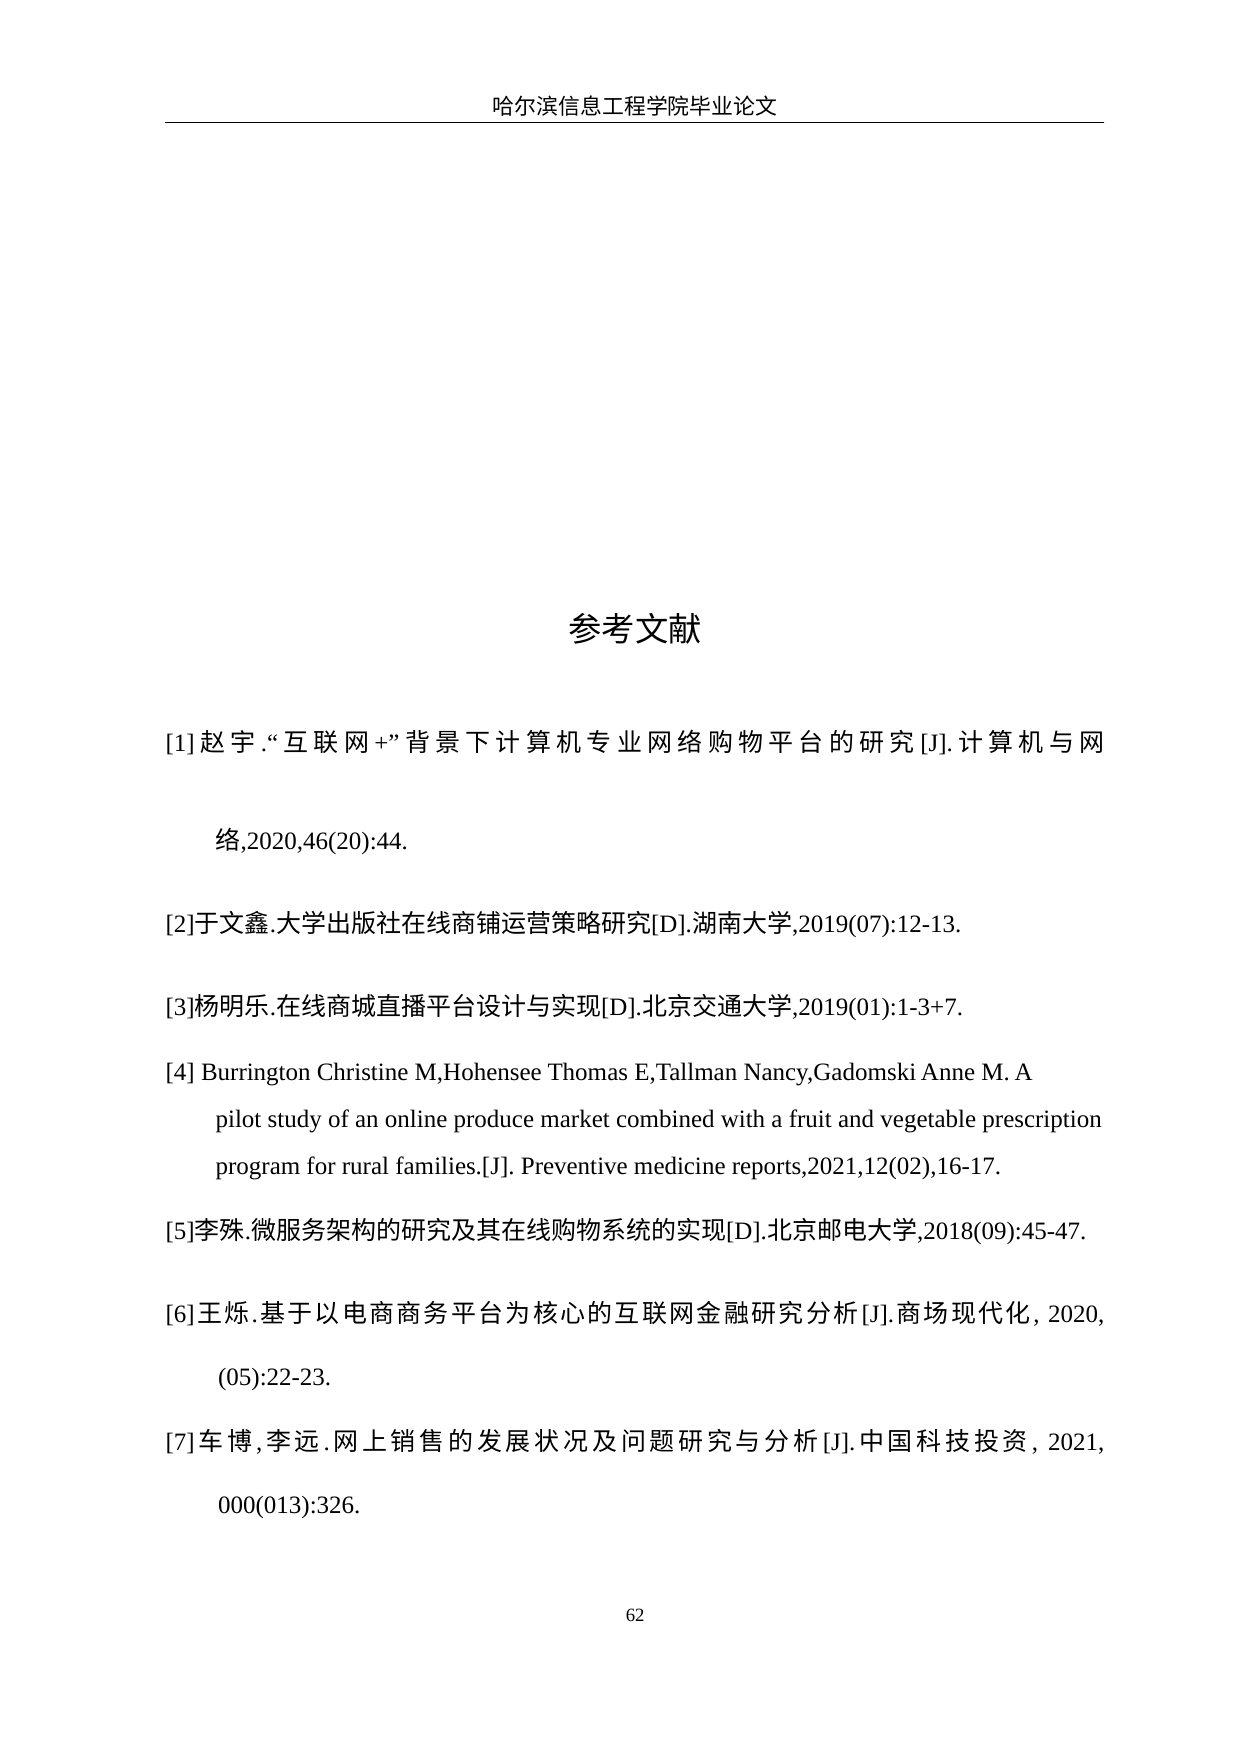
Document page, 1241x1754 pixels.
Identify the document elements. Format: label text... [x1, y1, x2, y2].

text [7]车博,李远.网上销售的发展状况及问题研究与分析[J].中国科技投资, 2021, 000(013):326. [165, 1407, 1104, 1521]
text [6]王烁.基于以电商商务平台为核心的互联网金融研究分析[J].商场现代化, 2020, (05):22-23. [165, 1279, 1104, 1393]
text [2]于文鑫.大学出版社在线商铺运营策略研究[D].湖南大学,2019(07):12-13. [165, 889, 1104, 954]
text [3]杨明乐.在线商城直播平台设计与实现[D].北京交通大学,2019(01):1-3+7. [165, 972, 1104, 1037]
text program for rural families.[J]. Preventive medicine reports,2021,12(02),16-17. [165, 1149, 1104, 1182]
text [5]李殊.微服务架构的研究及其在线购物系统的实现[D].北京邮电大学,2018(09):45-47. [165, 1196, 1104, 1261]
text [1]赵宇.“互联网+”背景下计算机专业网络购物平台的研究[J].计算机与网络,2020,46(20):44. [165, 708, 1104, 871]
text pilot study of an online produce market combined with a fruit and vegetable prescription [165, 1102, 1104, 1135]
text [4] Burrington Christine M,Hohensee Thomas E,Tallman Nancy,Gadomski Anne M. A [165, 1055, 1104, 1088]
subtitle 参考文献 [165, 595, 1104, 660]
